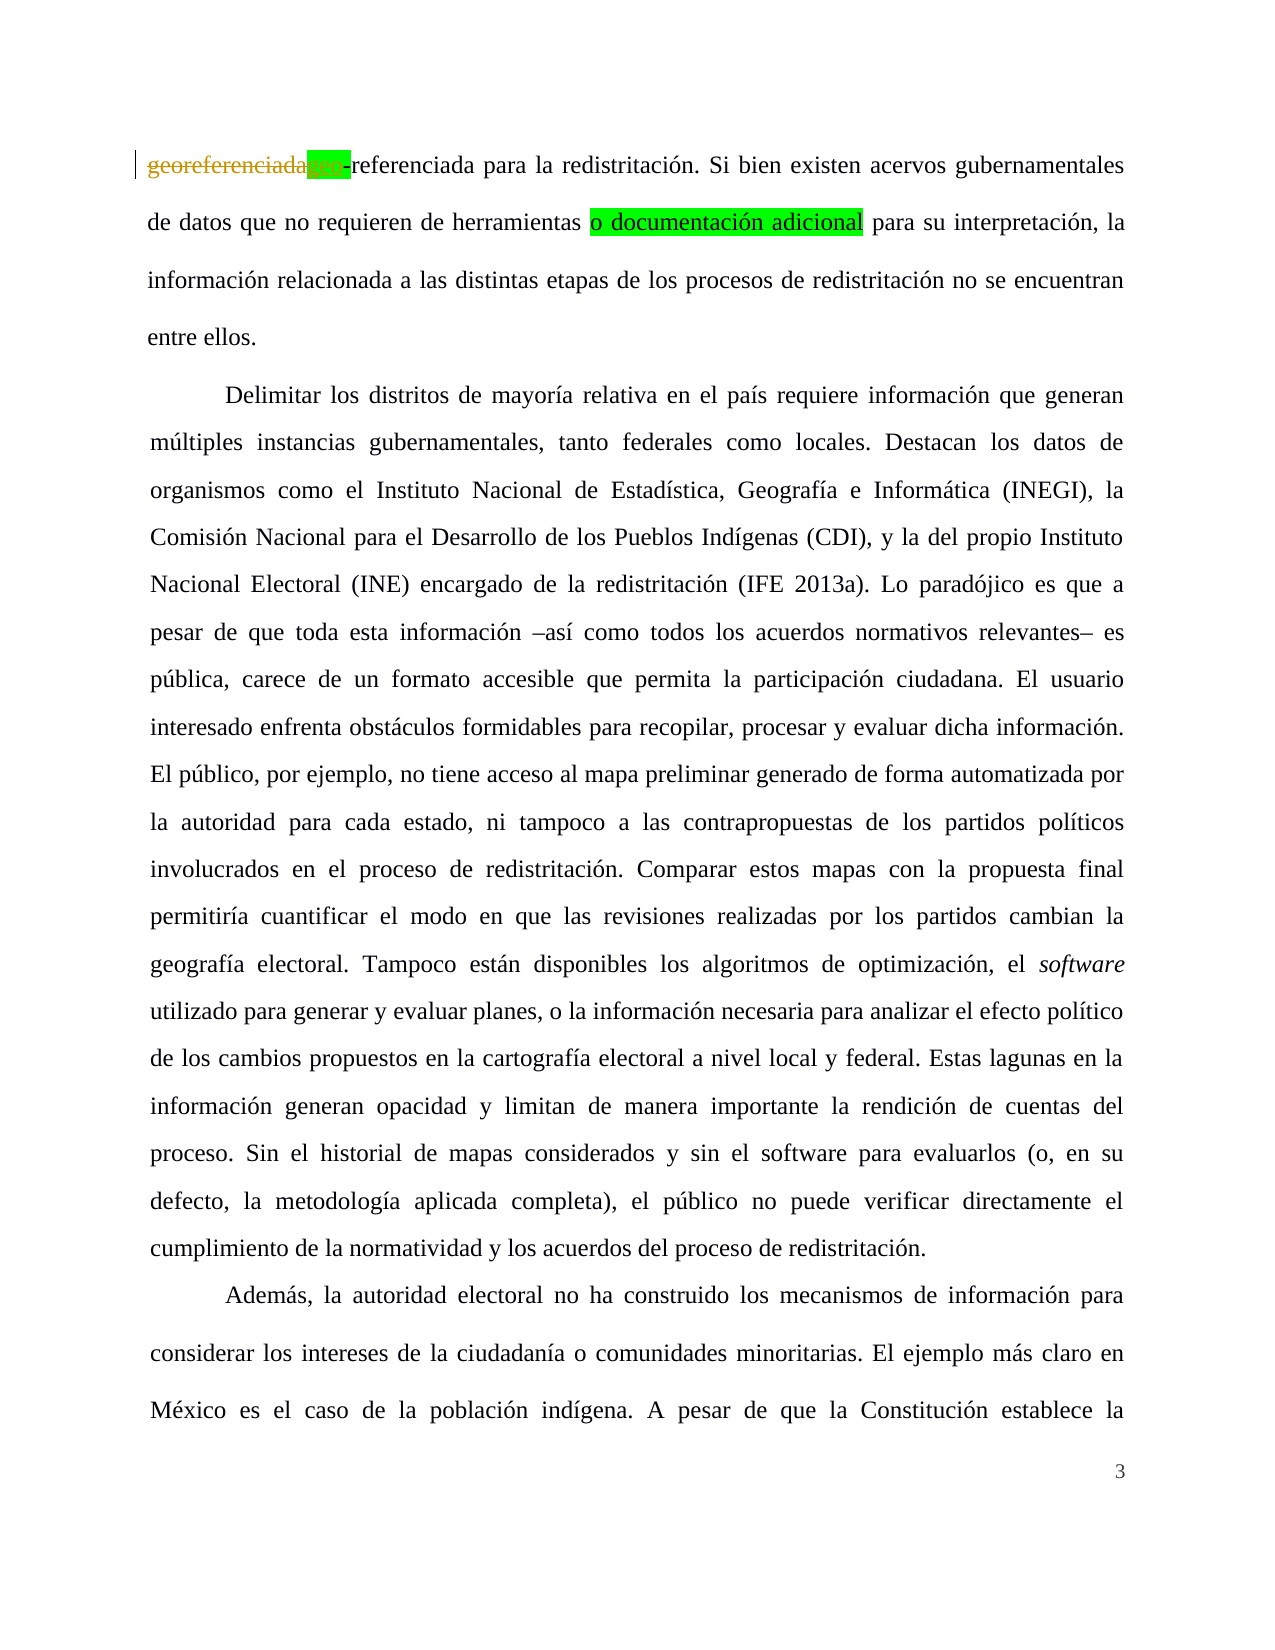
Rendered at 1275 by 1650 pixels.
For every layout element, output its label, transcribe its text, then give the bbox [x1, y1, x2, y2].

text Delimitar los distritos de mayoría relativa en el país requiere información que generan múltiples instancias gubernamentales, tanto federales como locales. Destacan los datos de organismos como el Instituto Nacional de Estadística, Geografía e Informática (INEGI), la Comisión Nacional para el Desarrollo de los Pueblos Indígenas (CDI), y la del propio Instituto Nacional Electoral (INE) encargado de la redistritación (IFE 2013a). Lo paradójico es que a pesar de que toda esta información –así como todos los acuerdos normativos relevantes– es pública, carece de un formato accesible que permita la participación ciudadana. El usuario interesado enfrenta obstáculos formidables para recopilar, procesar y evaluar dicha información. El público, por ejemplo, no tiene acceso al mapa preliminar generado de forma automatizada por la autoridad para cada estado, ni tampoco a las contrapropuestas de los partidos políticos involucrados en el proceso de redistritación. Comparar estos mapas con la propuesta final permitiría cuantificar el modo en que las revisiones realizadas por los partidos cambian la geografía electoral. Tampoco están disponibles los algoritmos de optimización, el software utilizado para generar y evaluar planes, o la información necesaria para analizar el efecto político de los cambios propuestos en la cartografía electoral a nivel local y federal. Estas lagunas en la información generan opacidad y limitan de manera importante la rendición de cuentas del proceso. Sin el historial de mapas considerados y sin el software para evaluarlos (o, en su defecto, la metodología aplicada completa), el público no puede verificar directamente el cumplimiento de la normatividad y los acuerdos del proceso de redistritación. [150, 380, 1125, 1262]
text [150, 1281, 1125, 1424]
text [147, 150, 1125, 351]
